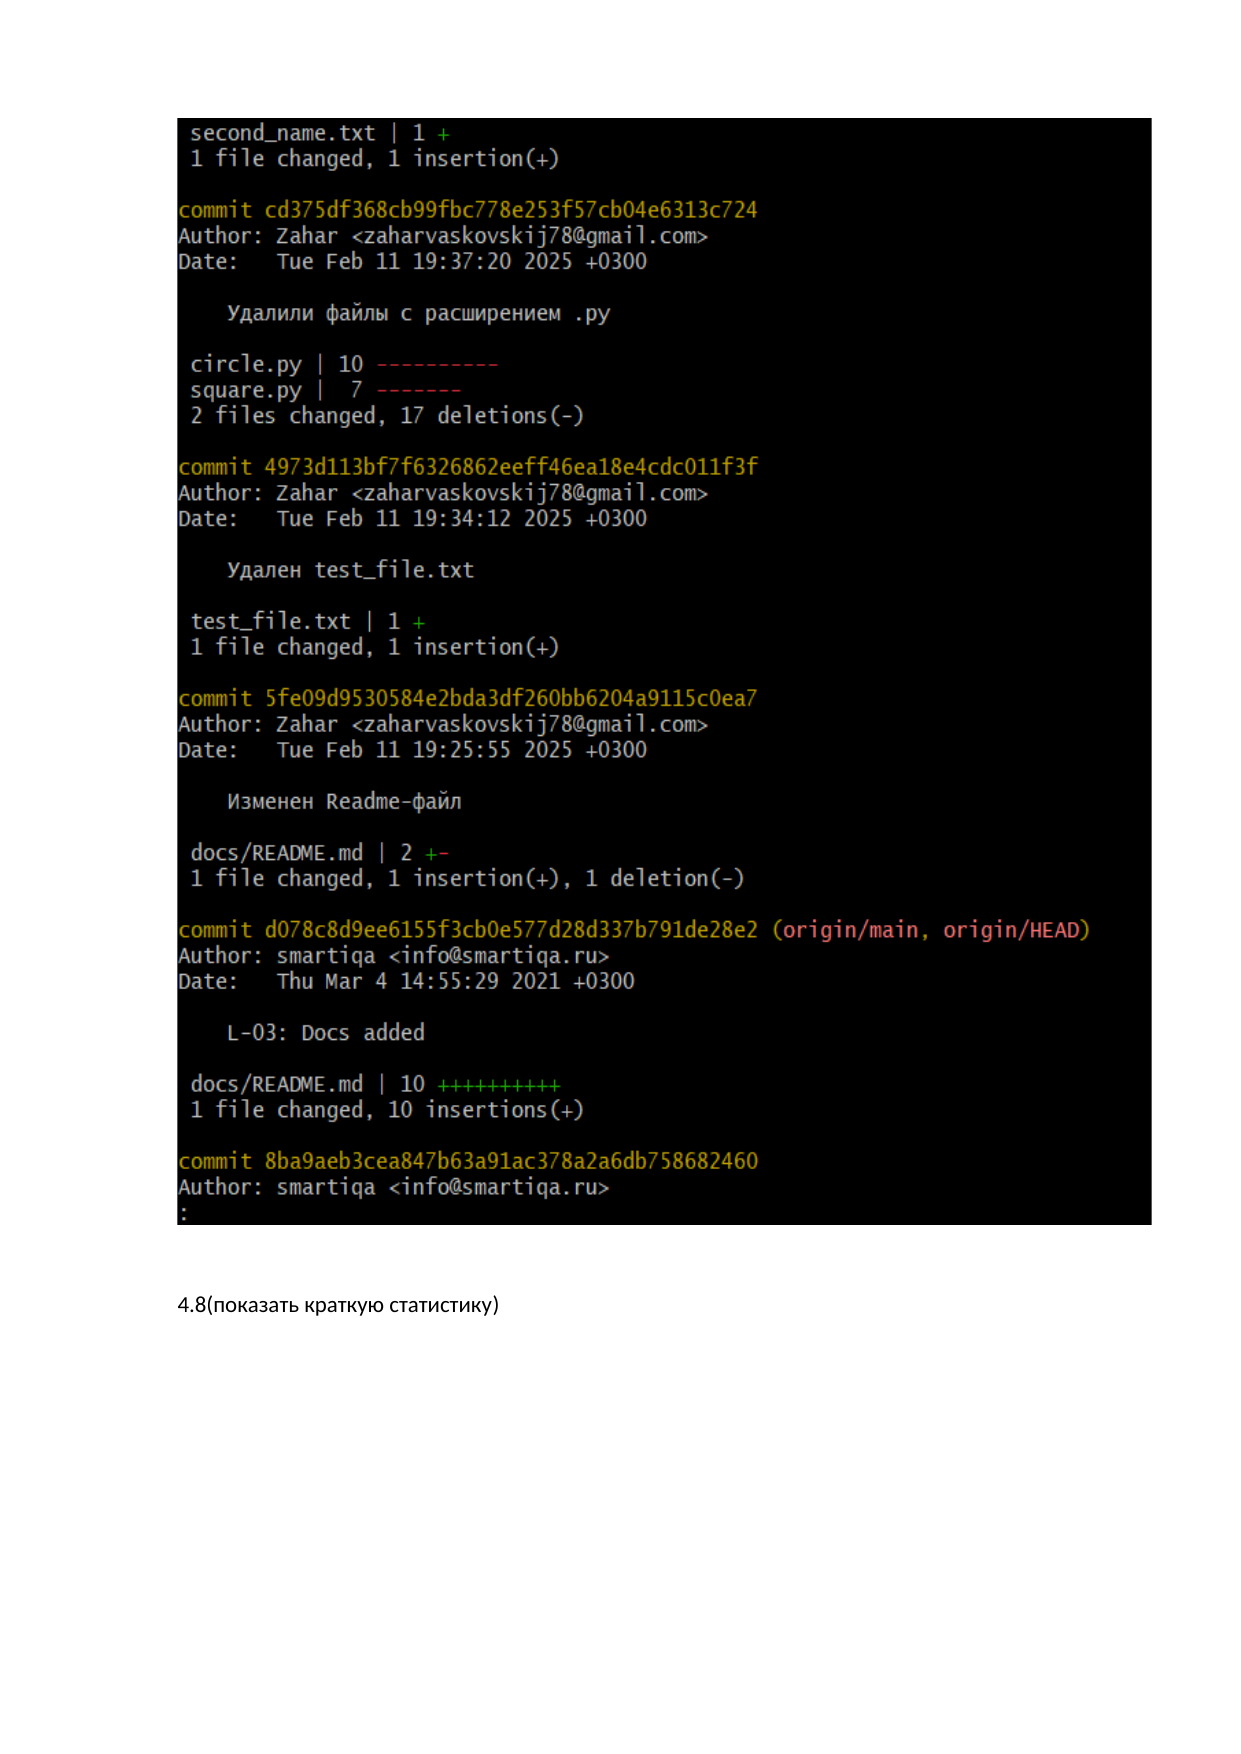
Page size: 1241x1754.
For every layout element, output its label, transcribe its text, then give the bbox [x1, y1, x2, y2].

text 4.8(показать краткую статистику) [177, 1290, 1152, 1318]
picture [177, 118, 1152, 1225]
